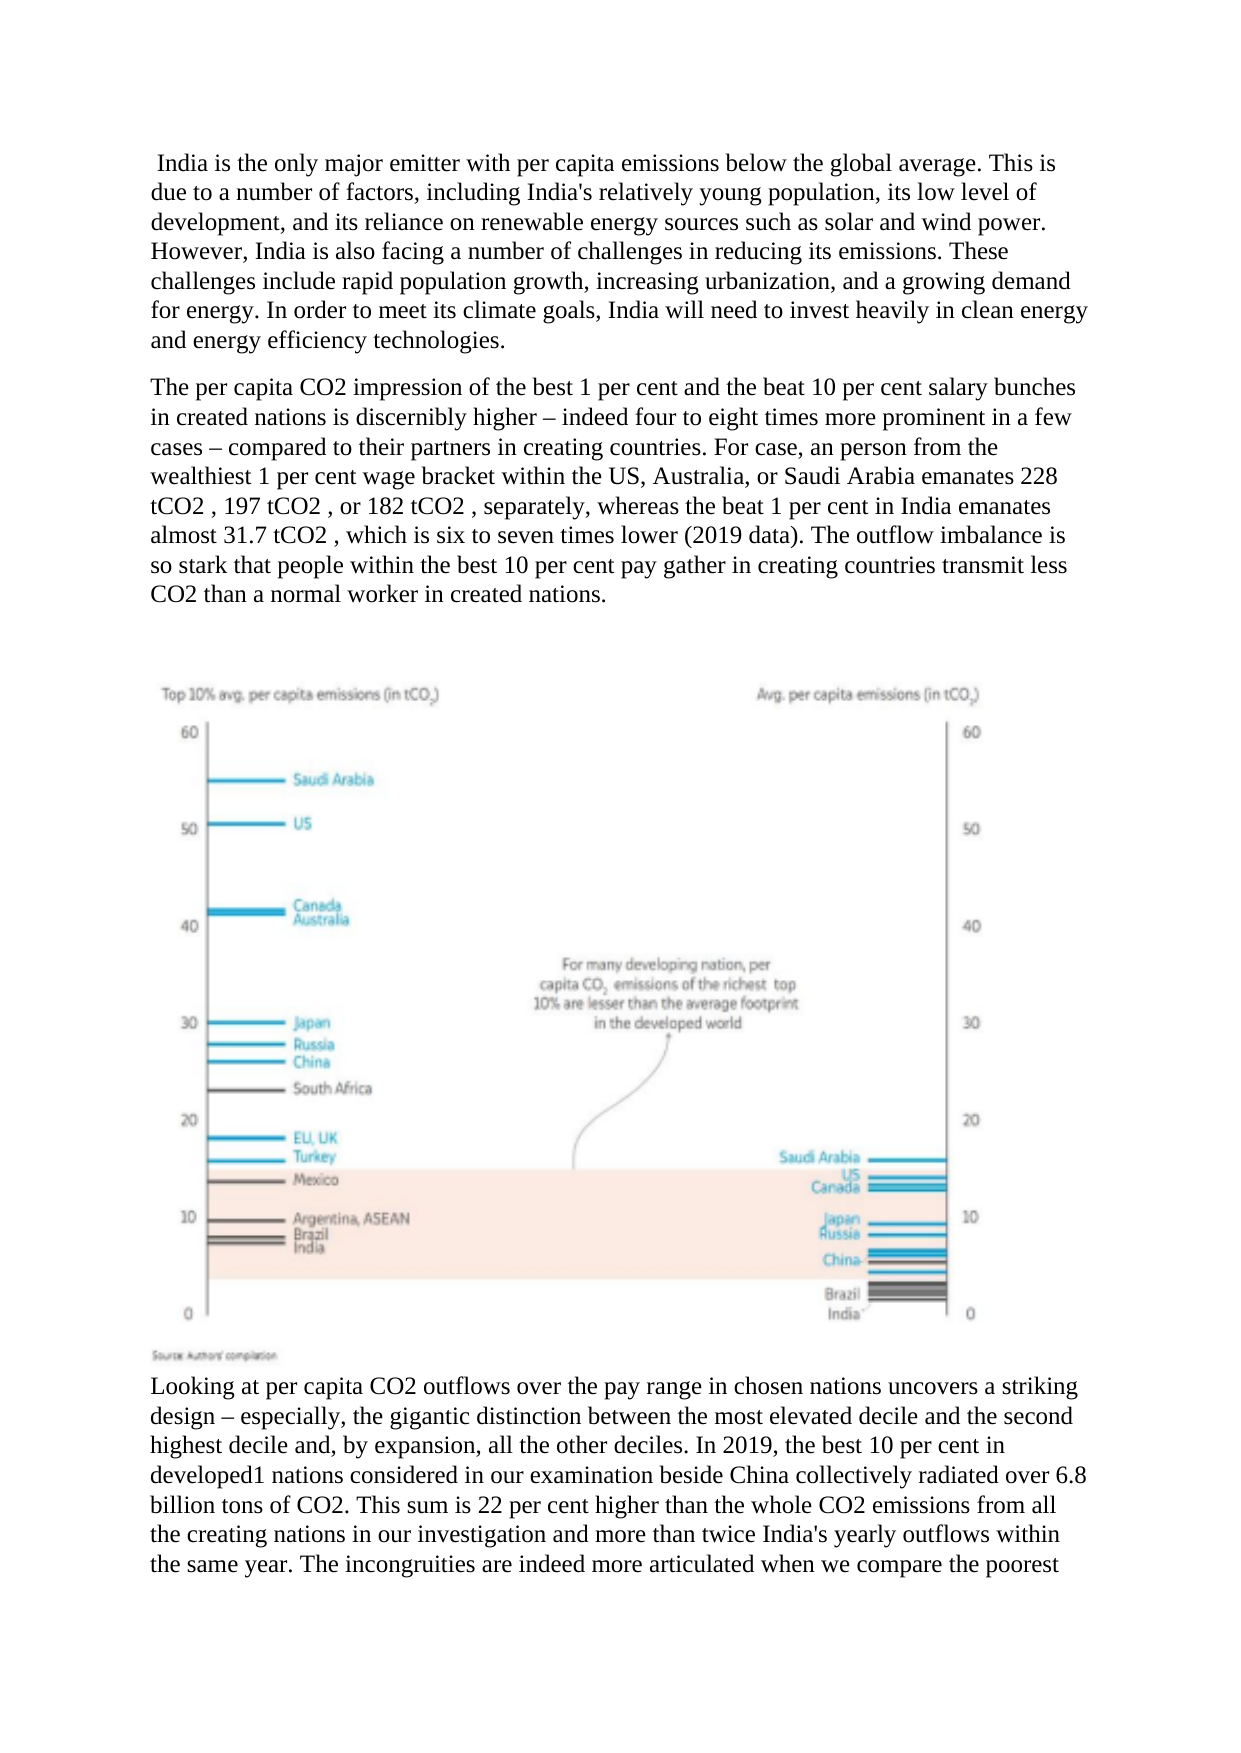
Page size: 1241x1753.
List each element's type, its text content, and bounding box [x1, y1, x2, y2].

text The per capita CO2 impression of the best 1 per cent and the beat 10 per cent salary bunches in created nations is discernibly higher – indeed four to eight times more prominent in a few cases – compared to their partners in creating countries. For case, an person from the wealthiest 1 per cent wage bracket within the US, Australia, or Saudi Arabia emanates 228 tCO2 , 197 tCO2 , or 182 tCO2 , separately, whereas the beat 1 per cent in India emanates almost 31.7 tCO2 , which is six to seven times lower (2019 data). The outflow imbalance is so stark that people within the best 10 per cent pay gather in creating countries transmit less CO2 than a normal worker in created nations. [150, 372, 1083, 608]
text Looking at per capita CO2 outflows over the pay range in chosen nations uncovers a striking design – especially, the gigantic distinction between the most elevated decile and the second highest decile and, by expansion, all the other deciles. In 2019, the best 10 per cent in developed1 nations considered in our examination beside China collectively radiated over 6.8 billion tons of CO2. This sum is 22 per cent higher than the whole CO2 emissions from all the creating nations in our investigation and more than twice India's yearly outflows within the same year. The incongruities are indeed more articulated when we compare the poorest [150, 1371, 1094, 1578]
text However, India is also facing a number of challenges in reducing its emissions. These challenges include rapid population growth, increasing urbanization, and a growing demand for energy. In order to meet its climate goals, India will need to invest heavily in clean energy and energy efficiency technologies. [150, 236, 1095, 354]
picture [150, 676, 992, 1371]
text India is the only major emitter with per capita emissions below the global average. This is due to a number of factors, including India's relatively young population, its low level of development, and its reliance on renewable energy sources such as solar and wind power. [151, 148, 1063, 236]
